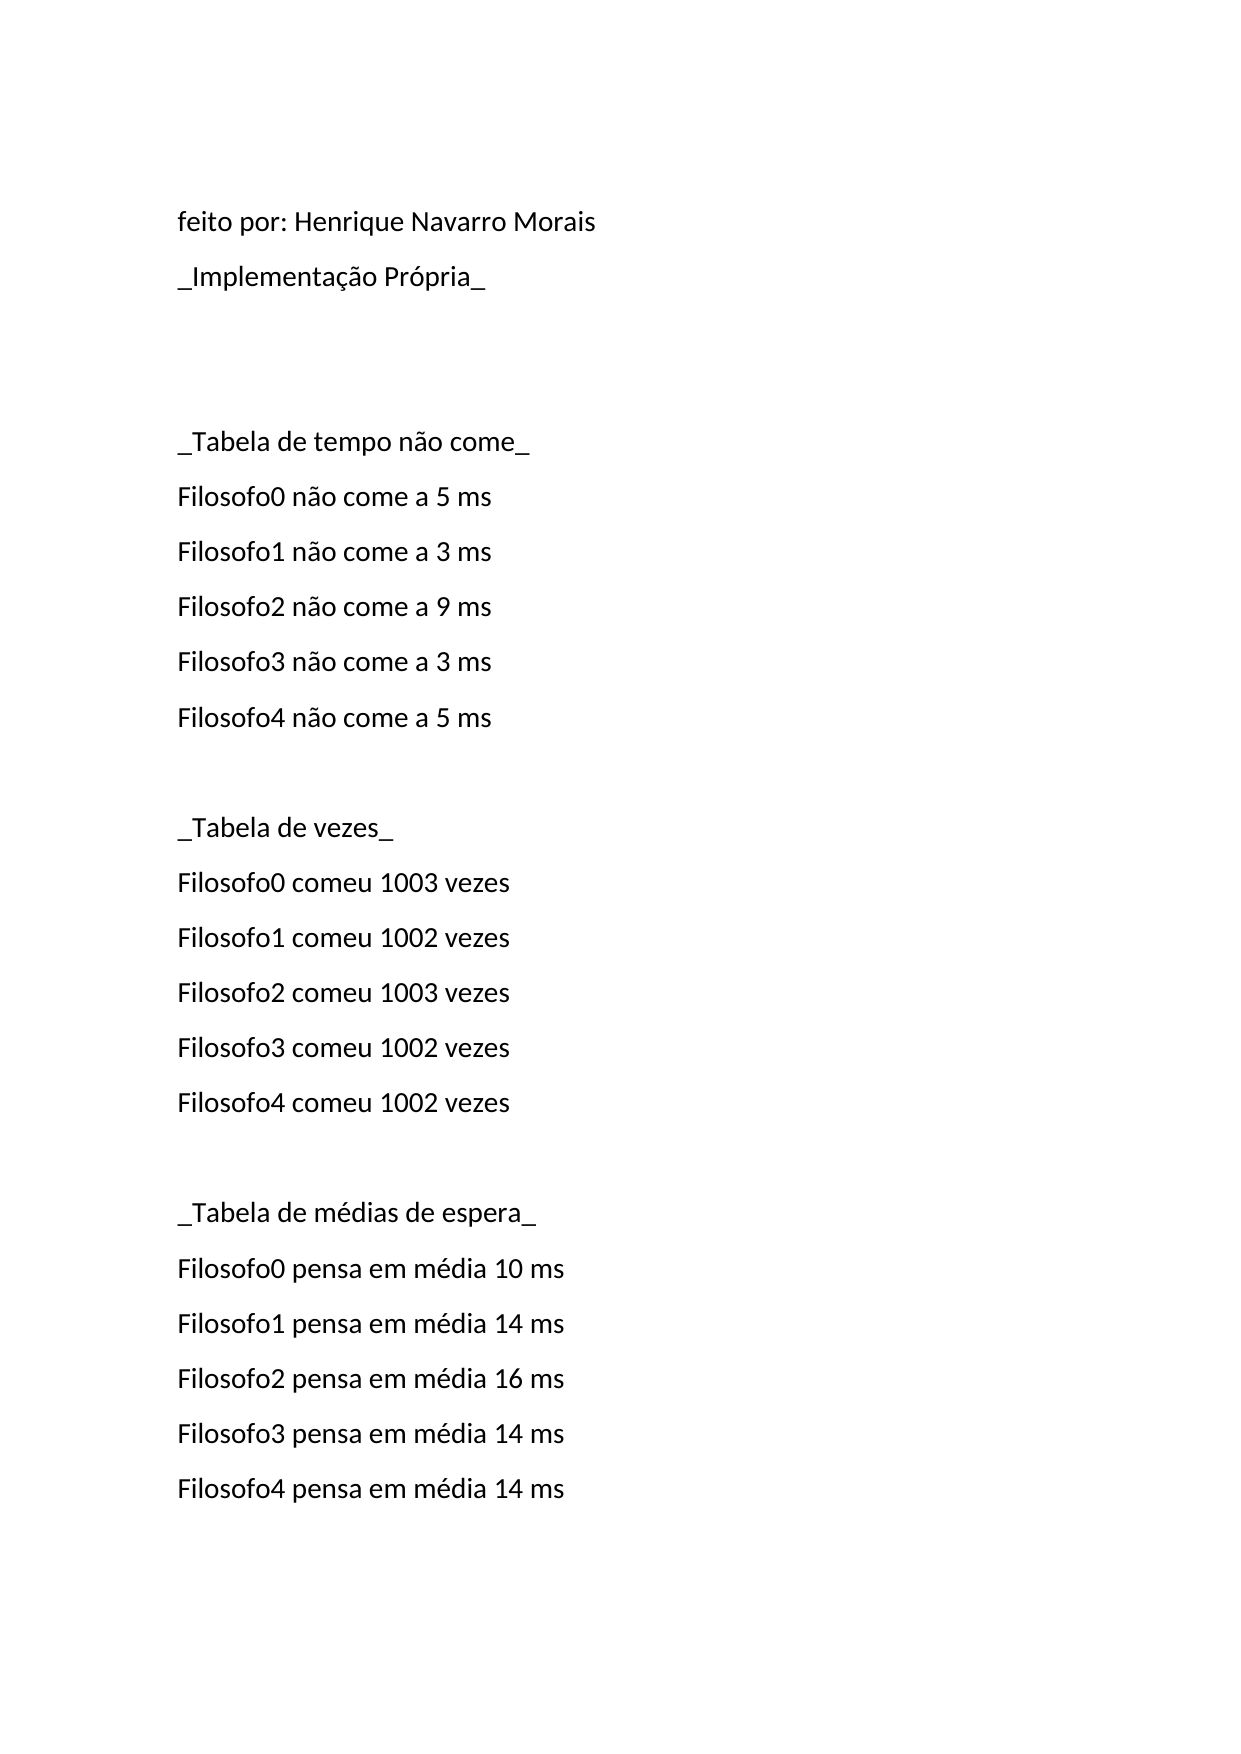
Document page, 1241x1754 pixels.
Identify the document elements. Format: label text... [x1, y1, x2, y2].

text Filosofo3 comeu 1002 vezes [177, 1029, 1063, 1065]
text Filosofo1 pensa em média 14 ms [177, 1305, 1063, 1340]
text Filosofo4 comeu 1002 vezes [177, 1084, 1063, 1120]
text Filosofo2 não come a 9 ms [177, 588, 1063, 624]
text Filosofo2 pensa em média 16 ms [177, 1360, 1063, 1396]
text Filosofo0 pensa em média 10 ms [177, 1250, 1063, 1285]
text Filosofo1 não come a 3 ms [177, 533, 1063, 569]
text Filosofo3 não come a 3 ms [177, 643, 1063, 679]
text Filosofo0 comeu 1003 vezes [177, 864, 1063, 899]
text _Tabela de vezes_ [177, 809, 1063, 844]
text Filosofo4 pensa em média 14 ms [177, 1470, 1063, 1506]
text Filosofo3 pensa em média 14 ms [177, 1415, 1063, 1451]
text _Implementação Própria_ [177, 258, 1063, 293]
text feito por: Henrique Navarro Morais [177, 203, 1063, 238]
text _Tabela de tempo não come_ [177, 423, 1063, 459]
text Filosofo0 não come a 5 ms [177, 478, 1063, 514]
text _Tabela de médias de espera_ [177, 1194, 1063, 1230]
text Filosofo4 não come a 5 ms [177, 699, 1063, 734]
text Filosofo2 comeu 1003 vezes [177, 974, 1063, 1010]
text Filosofo1 comeu 1002 vezes [177, 919, 1063, 955]
